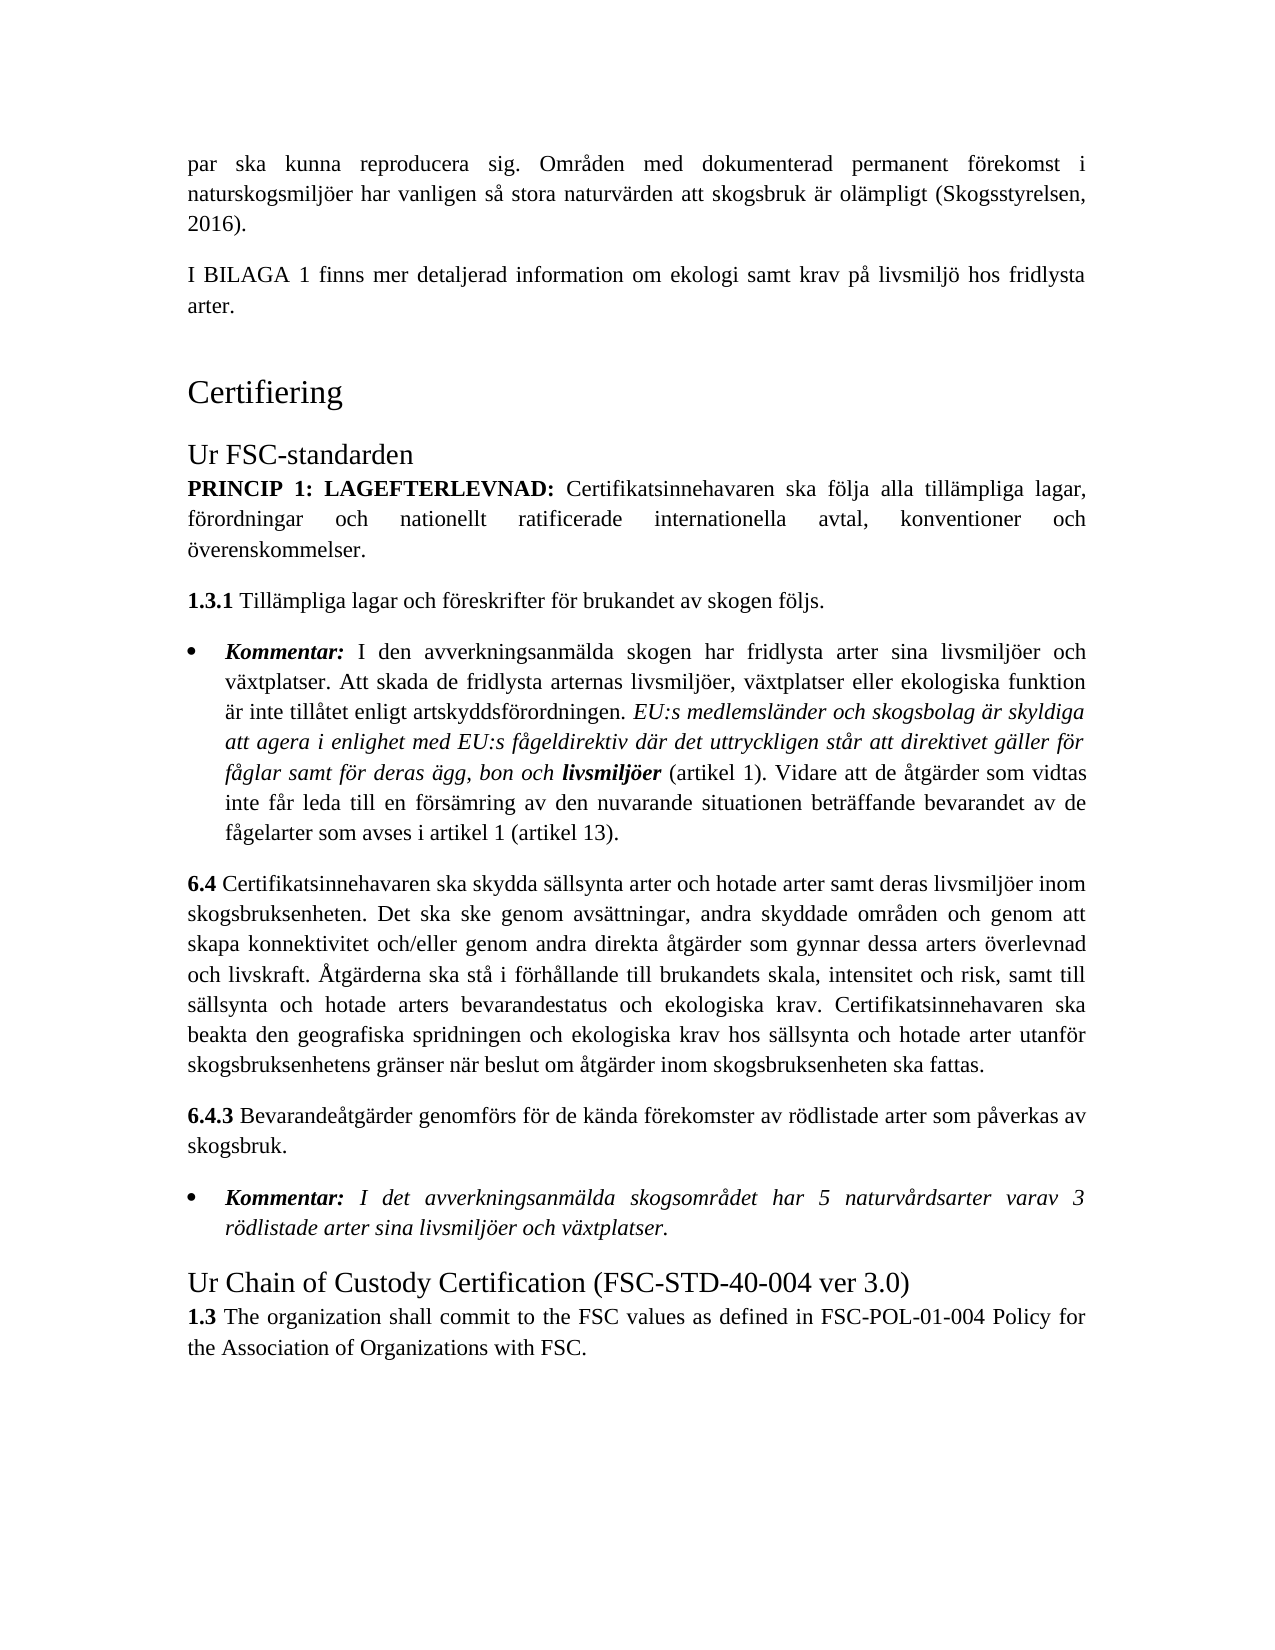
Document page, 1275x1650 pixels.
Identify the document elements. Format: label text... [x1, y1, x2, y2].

subtitle Certifiering [187, 372, 1087, 410]
subtitle Ur FSC-standarden [187, 437, 1087, 470]
text 6.4 Certifikatsinnehavaren ska skydda sällsynta arter och hotade arter samt deras livsmiljöer inom skogsbruksenheten. Det ska ske genom avsättningar, andra skyddade områden och genom att skapa konnektivitet och/eller genom andra direkta åtgärder som gynnar dessa arters överlevnad och livskraft. Åtgärderna ska stå i förhållande till brukandets skala, intensitet och risk, samt till sällsynta och hotade arters bevarandestatus och ekologiska krav. Certifikatsinnehavaren ska beakta den geografiska spridningen och ekologiska krav hos sällsynta och hotade arter utanför skogsbruksenhetens gränser när beslut om åtgärder inom skogsbruksenheten ska fattas. [187, 870, 1087, 1078]
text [187, 150, 1087, 237]
list Kommentar: I det avverkningsanmälda skogsområdet har 5 naturvårdsarter varav 3 rödlistade arter sina livsmiljöer och växtplatser. [187, 1184, 1087, 1240]
text 1.3.1 Tillämpliga lagar och föreskrifter för brukandet av skogen följs. [187, 587, 1087, 613]
text 1.3 The organization shall commit to the FSC values as defined in FSC-POL-01-004 Policy for the Association of Organizations with FSC. [187, 1303, 1087, 1360]
text PRINCIP 1: LAGEFTERLEVNAD: Certifikatsinnehavaren ska följa alla tillämpliga lagar, förordningar och nationellt ratificerade internationella avtal, konventioner och överenskommelser. [187, 475, 1087, 562]
text 6.4.3 Bevarandeåtgärder genomförs för de kända förekomster av rödlistade arter som påverkas av skogsbruk. [187, 1102, 1087, 1159]
list Kommentar: I den avverkningsanmälda skogen har fridlysta arter sina livsmiljöer och växtplatser. Att skada de fridlysta arternas livsmiljöer, växtplatser eller ekologiska funktion är inte tillåtet enligt artskyddsförordningen. EU:s medlemsländer och skogsbolag är skyldiga att agera i enlighet med EU:s fågeldirektiv där det uttryckligen står att direktivet gäller för fåglar samt för deras ägg, bon och livsmiljöer (artikel 1). Vidare att de åtgärder som vidtas inte får leda till en försämring av den nuvarande situationen beträffande bevarandet av de fågelarter som avses i artikel 1 (artikel 13). [187, 638, 1087, 845]
text I BILAGA 1 finns mer detaljerad information om ekologi samt krav på livsmiljö hos fridlysta arter. [187, 261, 1087, 318]
subtitle Ur Chain of Custody Certification (FSC-STD-40-004 ver 3.0) [187, 1265, 1087, 1298]
